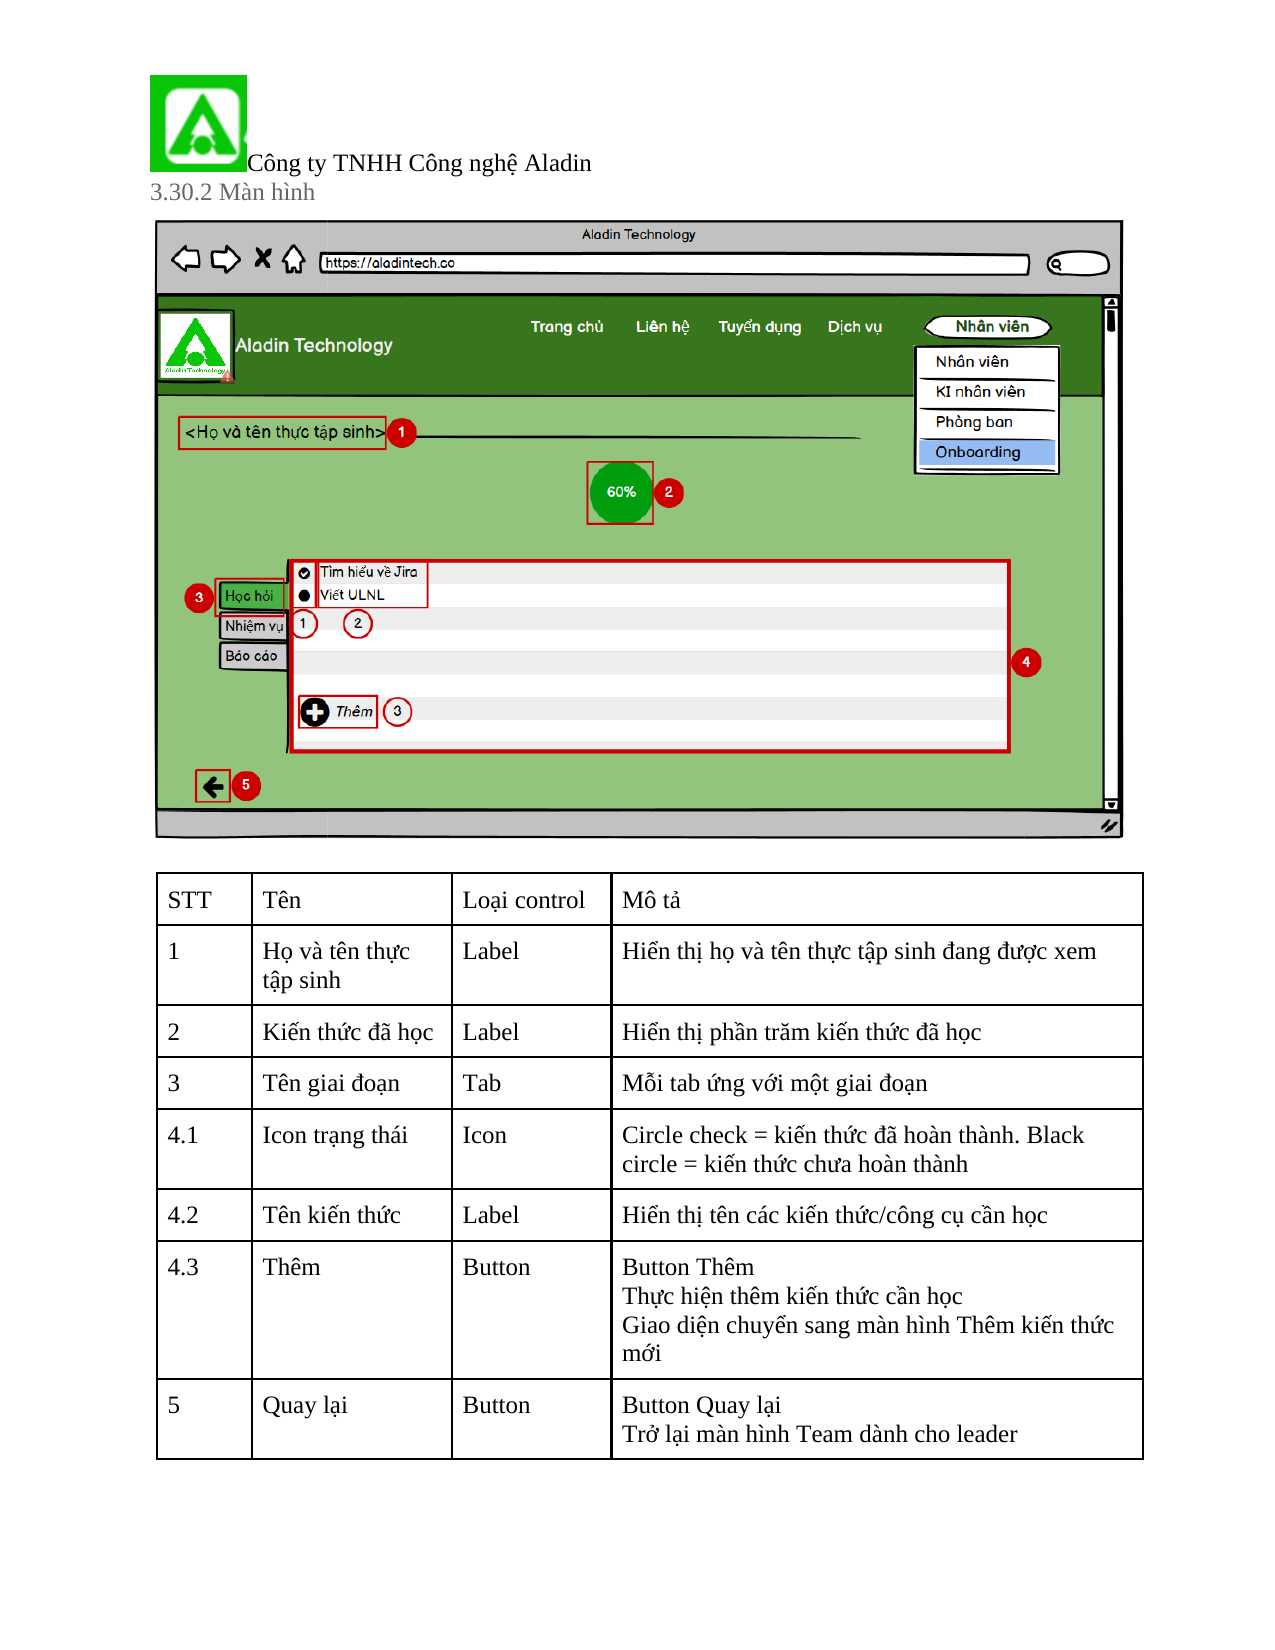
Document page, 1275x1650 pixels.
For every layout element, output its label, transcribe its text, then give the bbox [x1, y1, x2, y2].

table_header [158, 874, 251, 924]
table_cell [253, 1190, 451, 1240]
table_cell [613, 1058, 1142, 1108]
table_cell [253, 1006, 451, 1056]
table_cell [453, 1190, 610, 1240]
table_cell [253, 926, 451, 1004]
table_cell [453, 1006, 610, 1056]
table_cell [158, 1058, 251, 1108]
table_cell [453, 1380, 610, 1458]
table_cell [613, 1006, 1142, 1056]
subtitle 3.30.2 Màn hình [150, 177, 1125, 206]
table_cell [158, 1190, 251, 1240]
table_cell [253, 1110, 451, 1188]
picture [150, 214, 1125, 844]
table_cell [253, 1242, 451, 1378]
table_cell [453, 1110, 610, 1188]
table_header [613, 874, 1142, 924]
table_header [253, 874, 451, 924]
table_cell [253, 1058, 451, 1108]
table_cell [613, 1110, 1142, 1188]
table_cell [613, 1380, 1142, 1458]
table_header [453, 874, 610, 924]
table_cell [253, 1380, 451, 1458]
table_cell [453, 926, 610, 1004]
picture [150, 75, 247, 172]
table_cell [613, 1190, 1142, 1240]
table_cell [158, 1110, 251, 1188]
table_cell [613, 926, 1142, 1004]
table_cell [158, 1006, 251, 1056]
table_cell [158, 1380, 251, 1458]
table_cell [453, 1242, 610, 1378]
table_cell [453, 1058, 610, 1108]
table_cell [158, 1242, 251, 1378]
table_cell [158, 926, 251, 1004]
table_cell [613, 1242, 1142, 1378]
